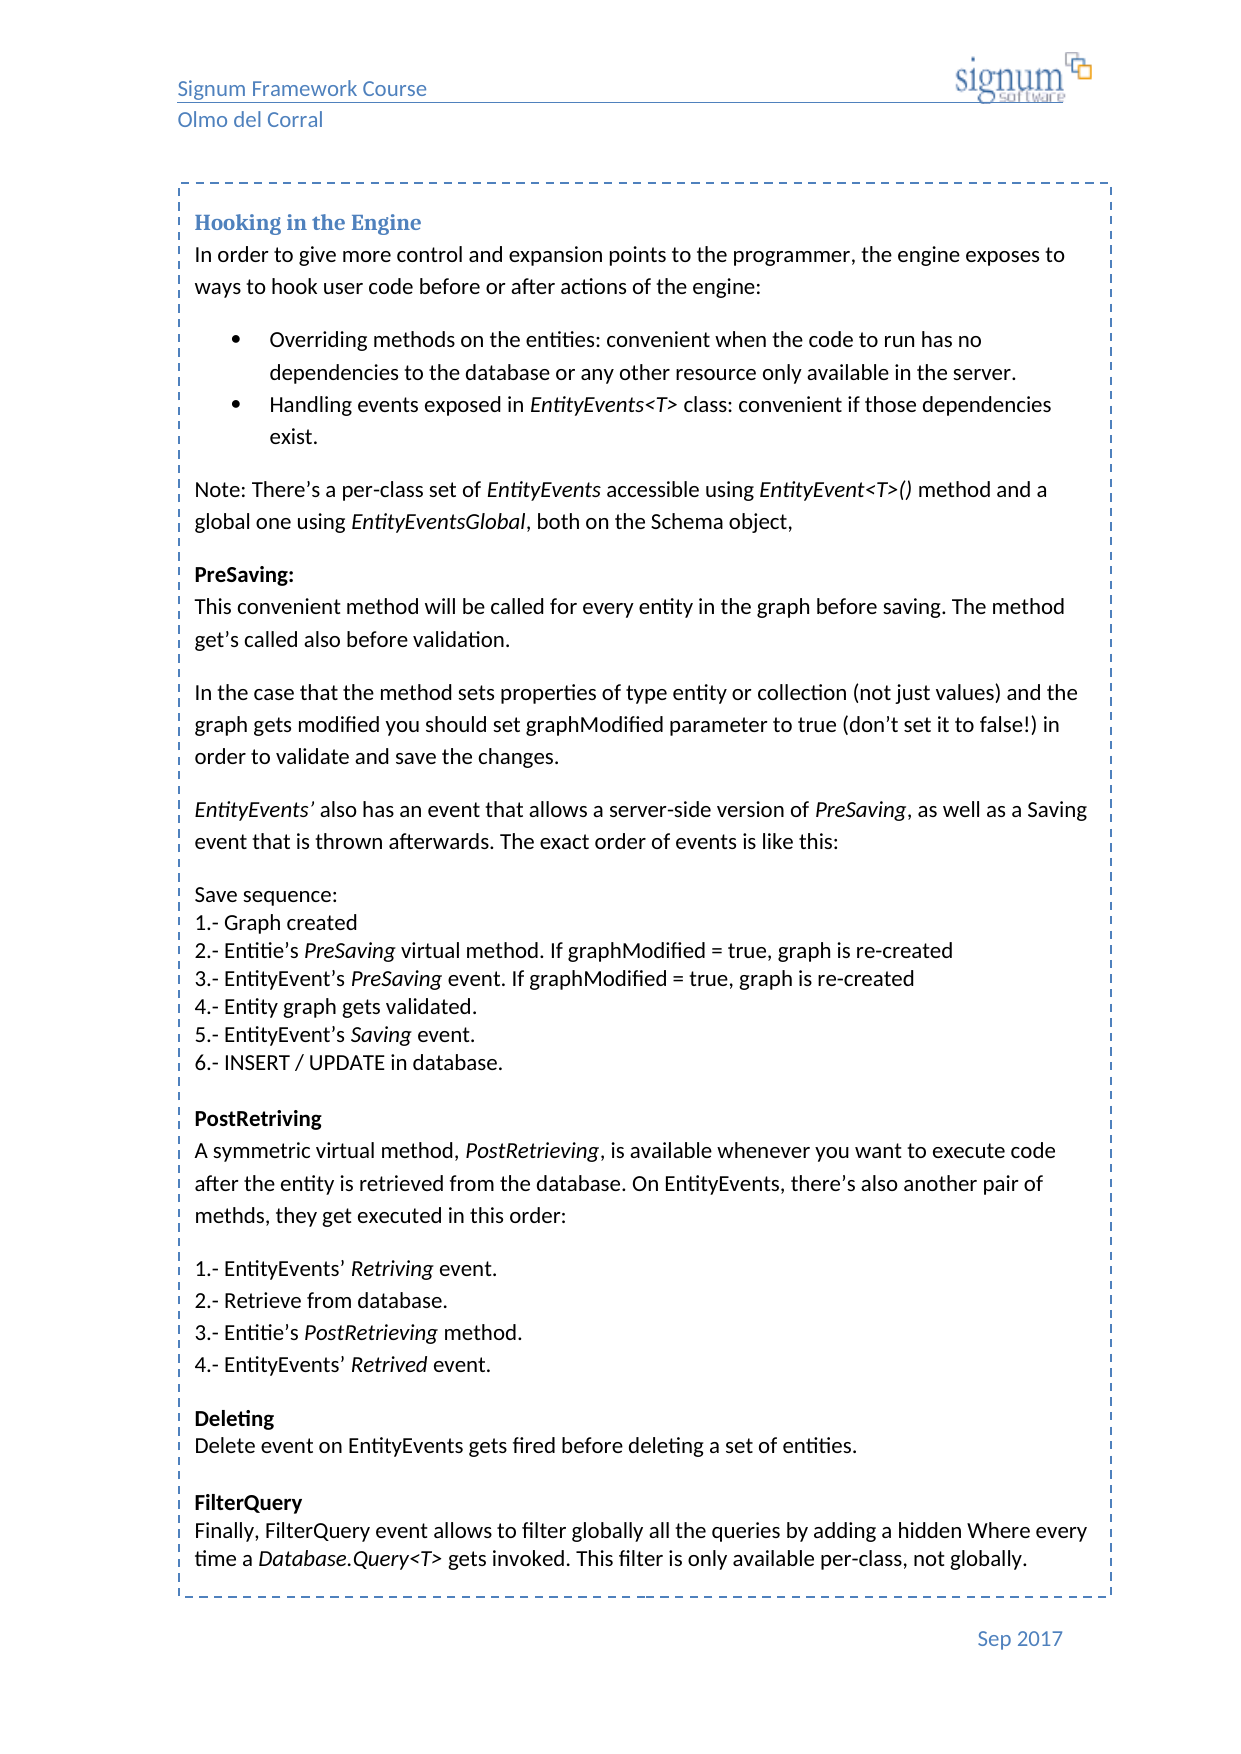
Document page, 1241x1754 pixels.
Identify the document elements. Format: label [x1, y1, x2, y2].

picture [950, 52, 1092, 104]
